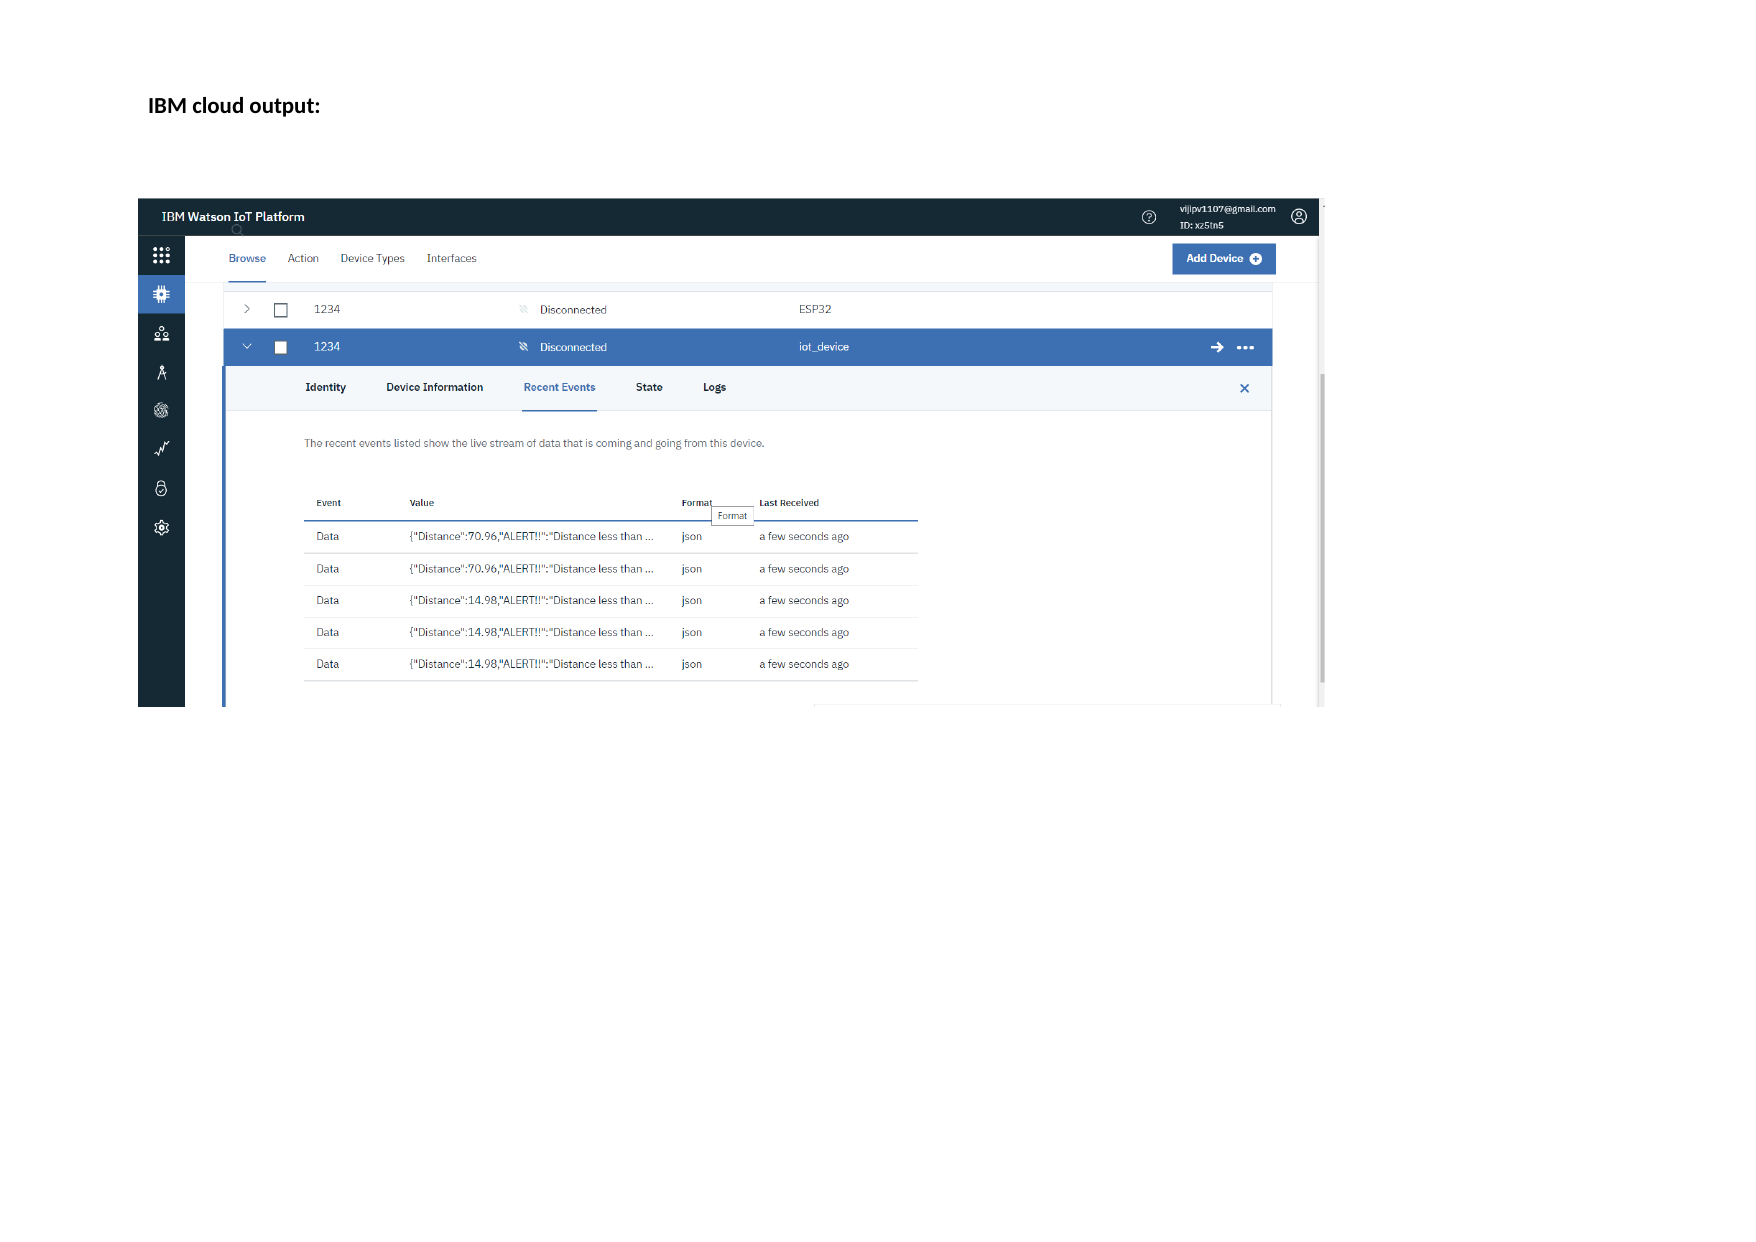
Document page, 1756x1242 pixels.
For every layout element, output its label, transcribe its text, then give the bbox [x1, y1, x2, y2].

text IBM cloud output: [98, 91, 321, 119]
picture [138, 198, 1325, 707]
